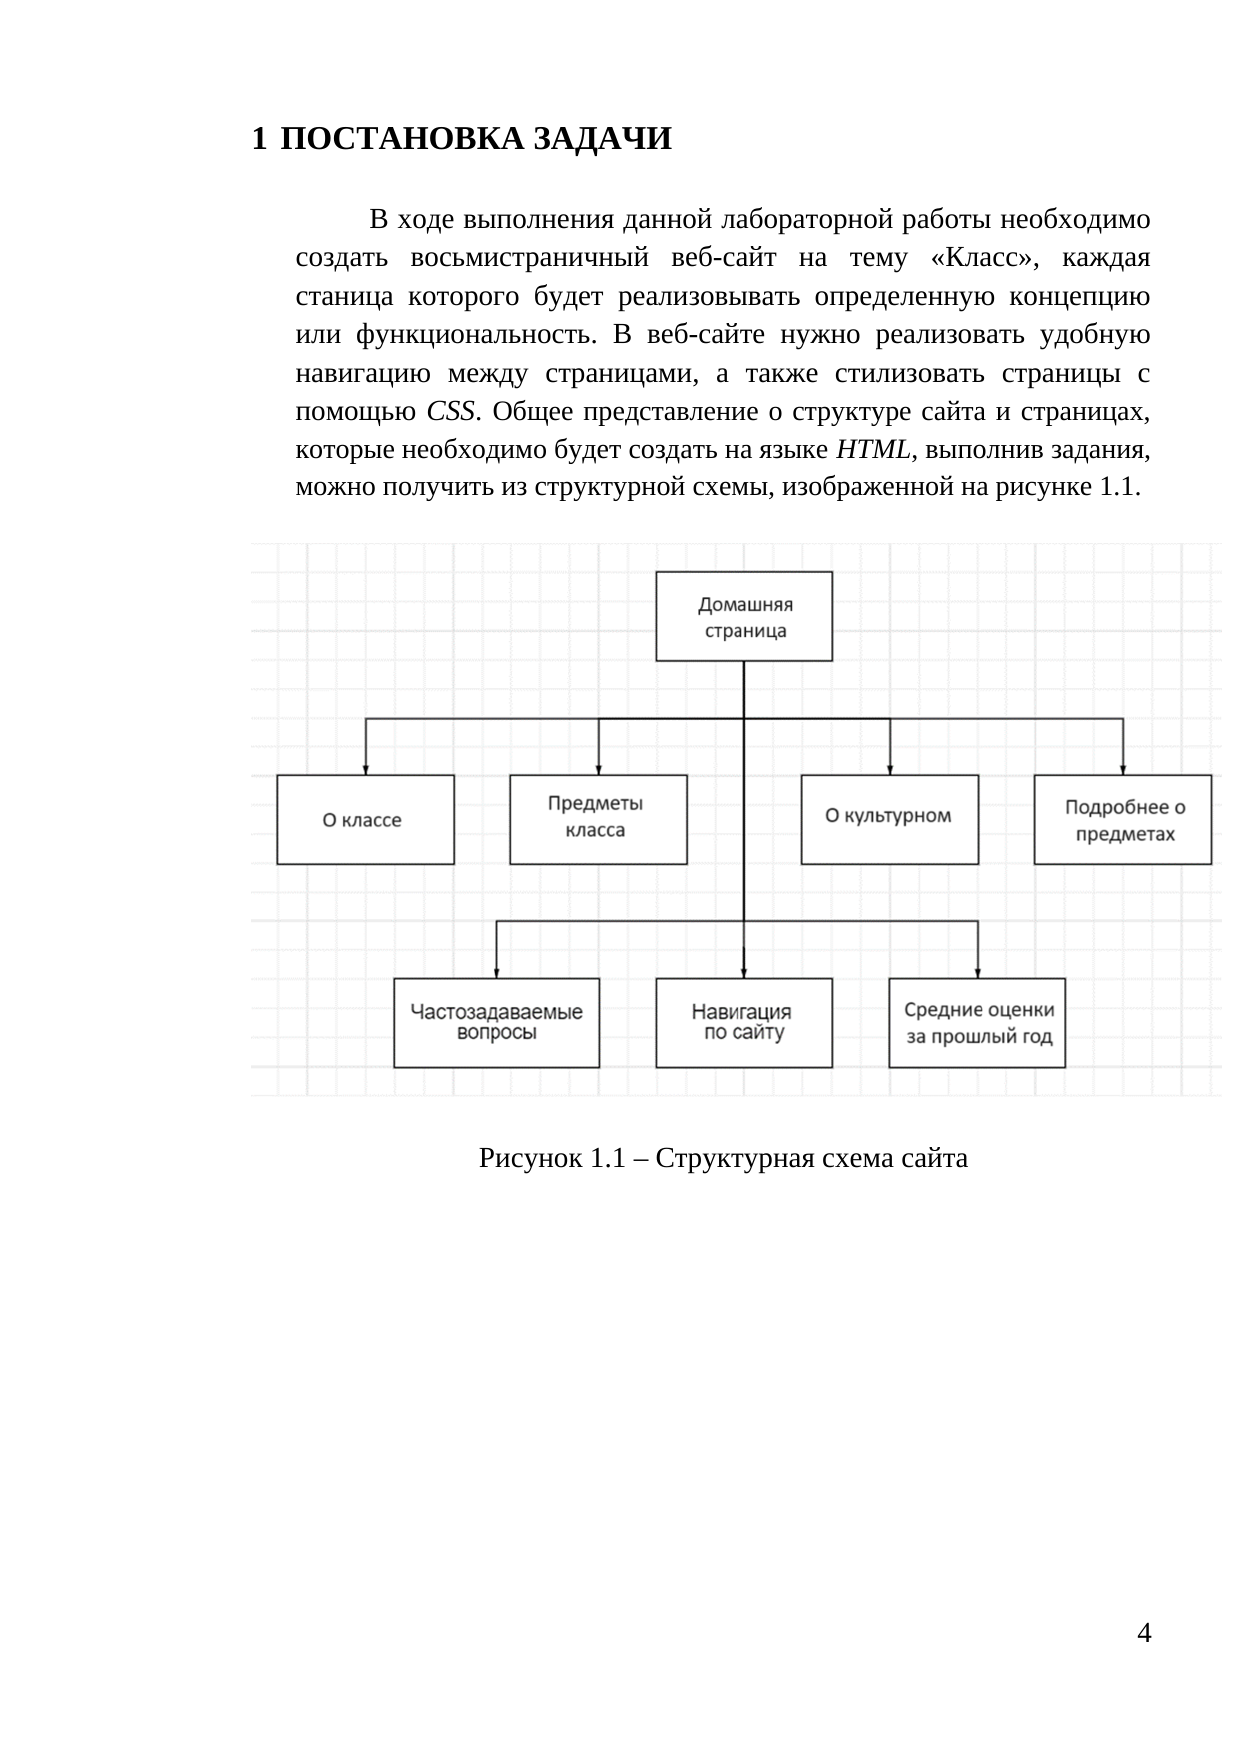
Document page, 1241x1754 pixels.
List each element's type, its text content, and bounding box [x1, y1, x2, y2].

text Рисунок 1.1 – Структурная схема сайта [295, 1140, 1152, 1173]
text Постановка задачи [251, 118, 1152, 156]
picture [251, 543, 1225, 1097]
text В ходе выполнения данной лабораторной работы необходимо создать восьмистраничный веб-сайт на тему «Класс», каждая станица которого будет реализовывать определенную концепцию или функциональность. В веб-сайте нужно реализовать удобную навигацию между страницами, а также стилизовать страницы с помощью CSS. Общее представление о структуре сайта и страницах, которые необходимо будет создать на языке HTML, выполнив задания, можно получить из структурной схемы, изображенной на рисунке 1.1. [295, 201, 1152, 501]
